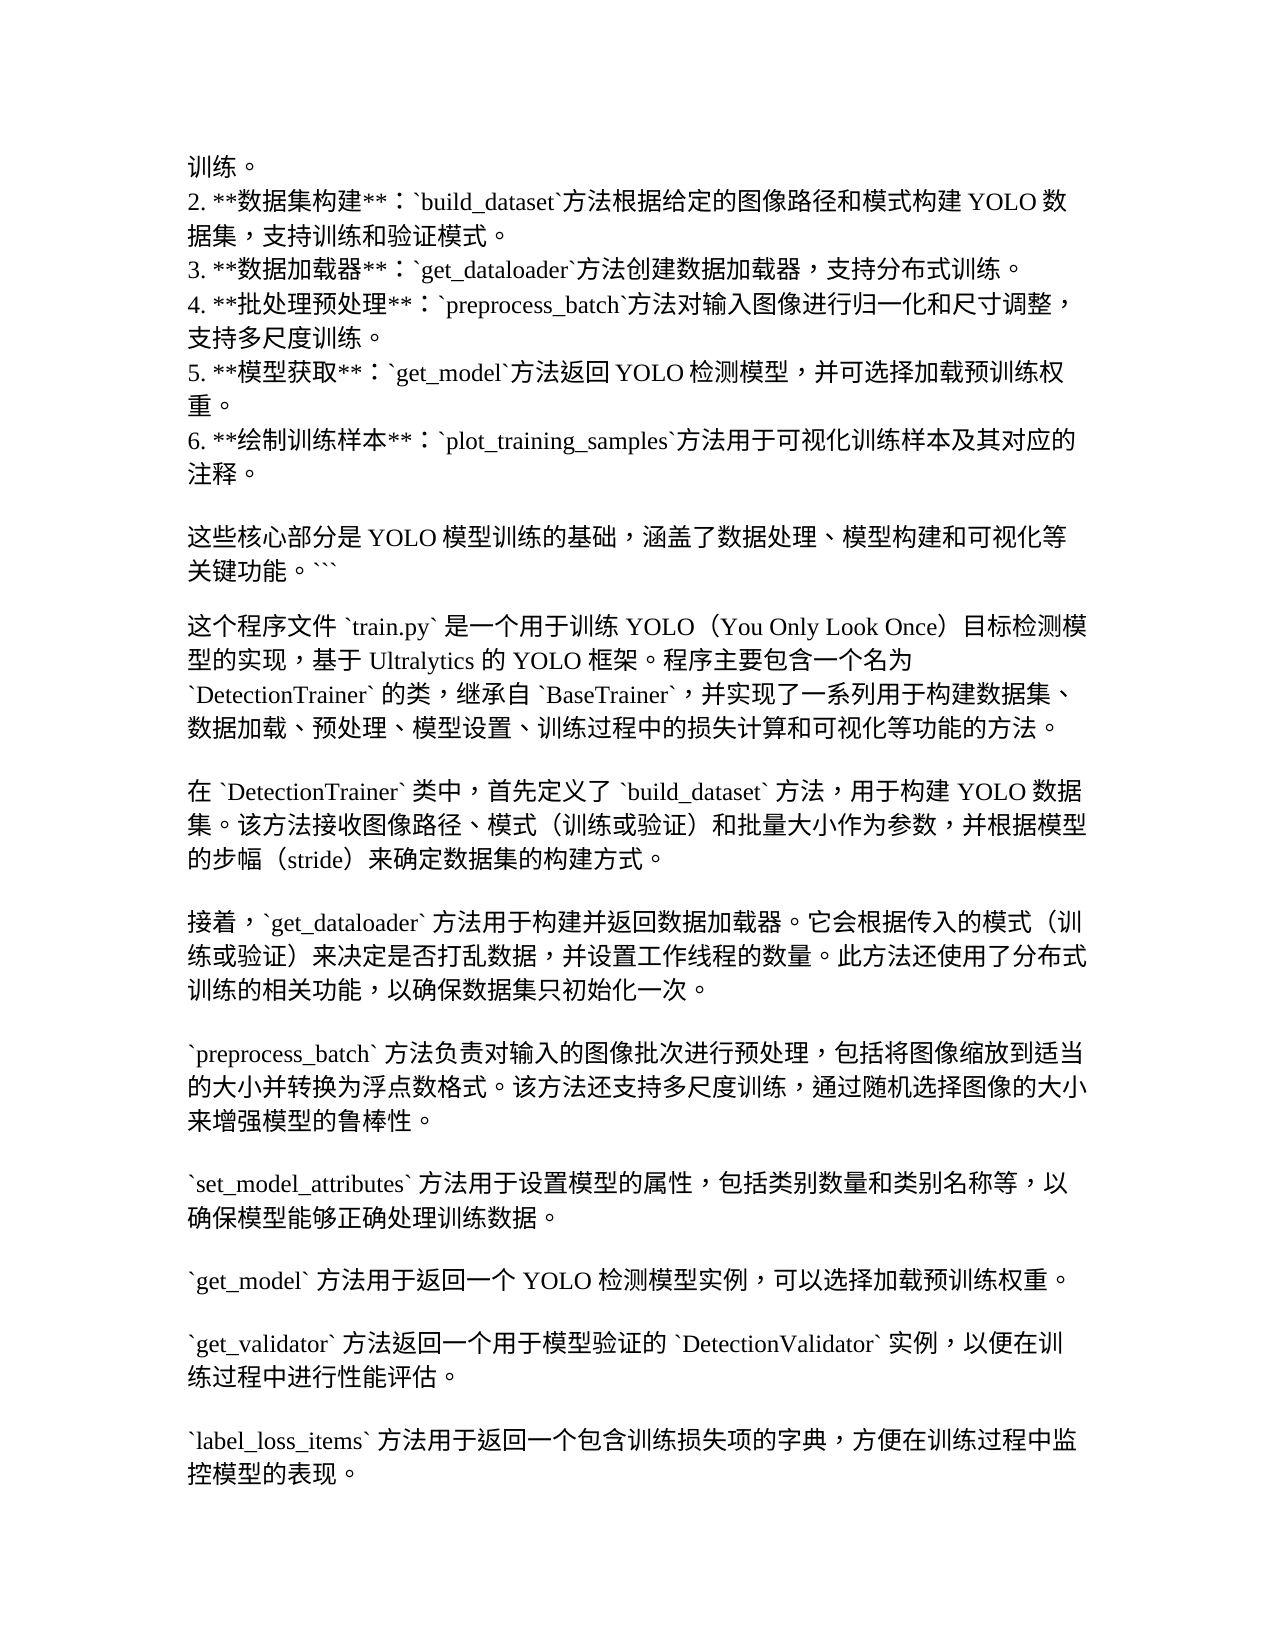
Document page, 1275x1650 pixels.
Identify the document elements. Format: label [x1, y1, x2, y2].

text [187, 150, 1087, 587]
text [187, 608, 1087, 1491]
